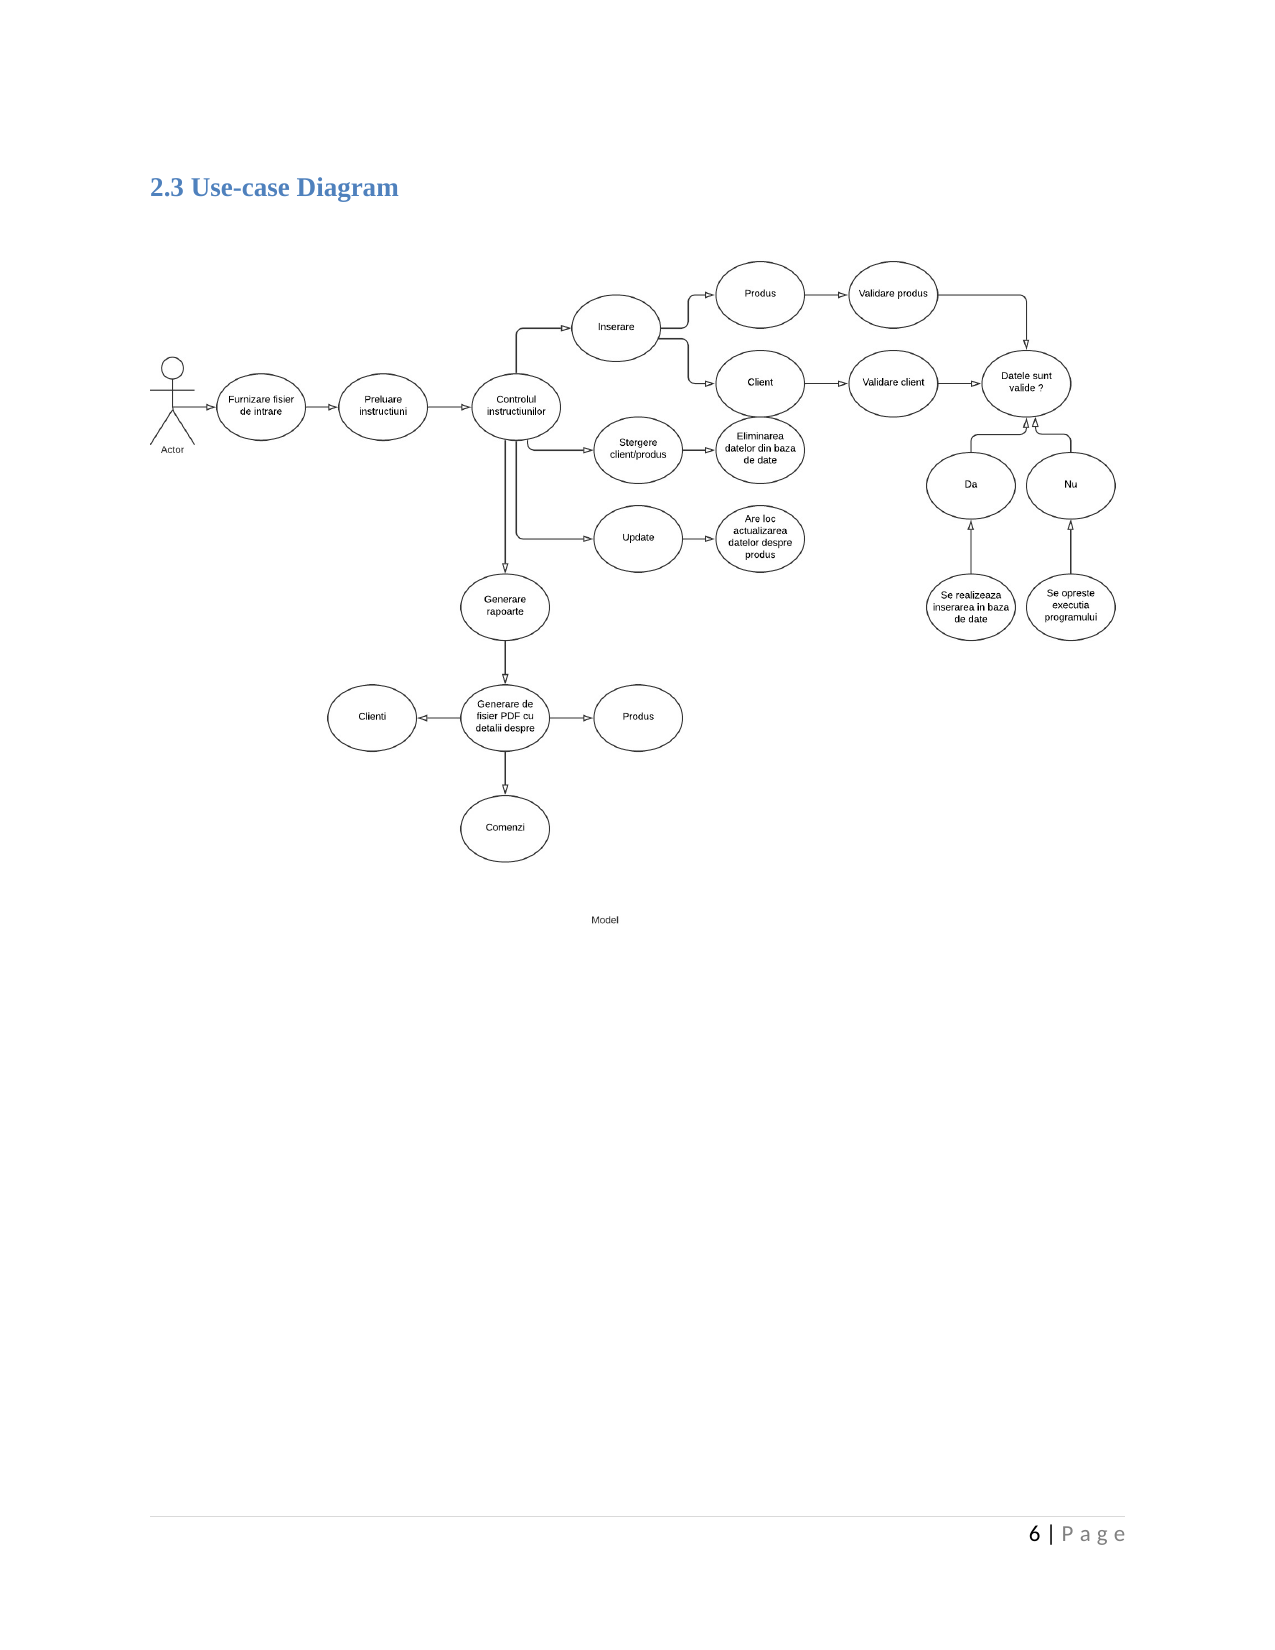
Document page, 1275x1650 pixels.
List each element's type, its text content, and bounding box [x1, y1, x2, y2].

picture [150, 206, 1125, 960]
subtitle 2.3 Use-case Diagram [150, 171, 1125, 202]
